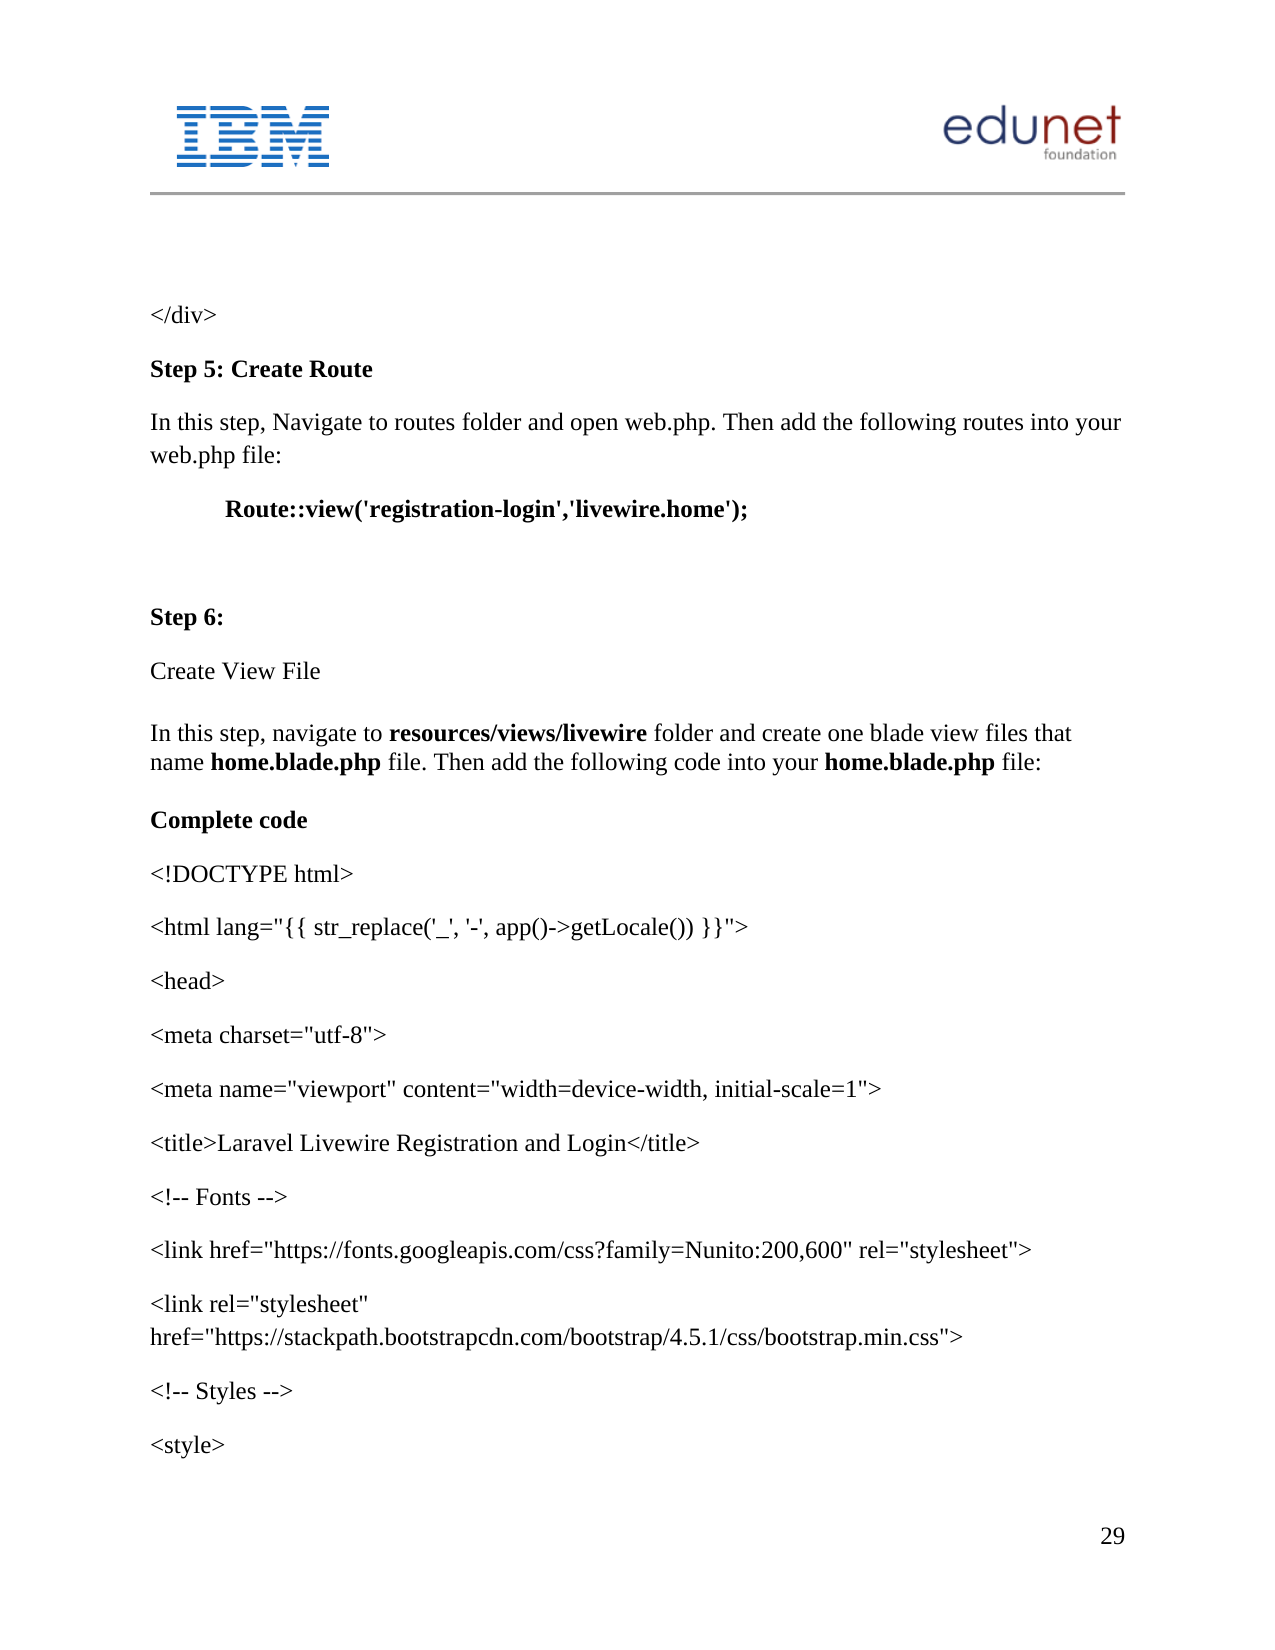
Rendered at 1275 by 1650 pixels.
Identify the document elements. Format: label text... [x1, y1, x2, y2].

text In this step, Navigate to routes folder and open web.php. Then add the following routes into your web.php file: [150, 407, 1125, 469]
text <head> [150, 966, 1125, 995]
text <meta charset="utf-8"> [150, 1020, 1125, 1049]
text Step 6: [150, 602, 1125, 631]
picture [941, 95, 1125, 167]
text <title>Laravel Livewire Registration and Login</title> [150, 1128, 1125, 1157]
picture [176, 106, 329, 167]
text Complete code [150, 805, 1125, 833]
text <style> [150, 1430, 1125, 1459]
text <!-- Styles --> [150, 1376, 1125, 1405]
text <!DOCTYPE html> [150, 859, 1125, 887]
text Route::view('registration-login','livewire.home'); [150, 494, 1125, 523]
text In this step, navigate to resources/views/livewire folder and create one blade view files that name home.blade.php file. Then add the following code into your home.blade.php file: [150, 718, 1125, 776]
text <link href="https://fonts.googleapis.com/css?family=Nunito:200,600" rel="stylesheet"> [150, 1236, 1125, 1264]
text Create View File [150, 656, 1125, 685]
text <link rel="stylesheet" href="https://stackpath.bootstrapcdn.com/bootstrap/4.5.1/css/bootstrap.min.css"> [150, 1289, 1125, 1351]
text <meta name="viewport" content="width=device-width, initial-scale=1"> [150, 1074, 1125, 1103]
text Step 5: Create Route [150, 354, 1125, 382]
text <html lang="{{ str_replace('_', '-', app()->getLocale()) }}"> [150, 912, 1125, 941]
text </div> [150, 300, 1125, 328]
text <!-- Fonts --> [150, 1182, 1125, 1211]
